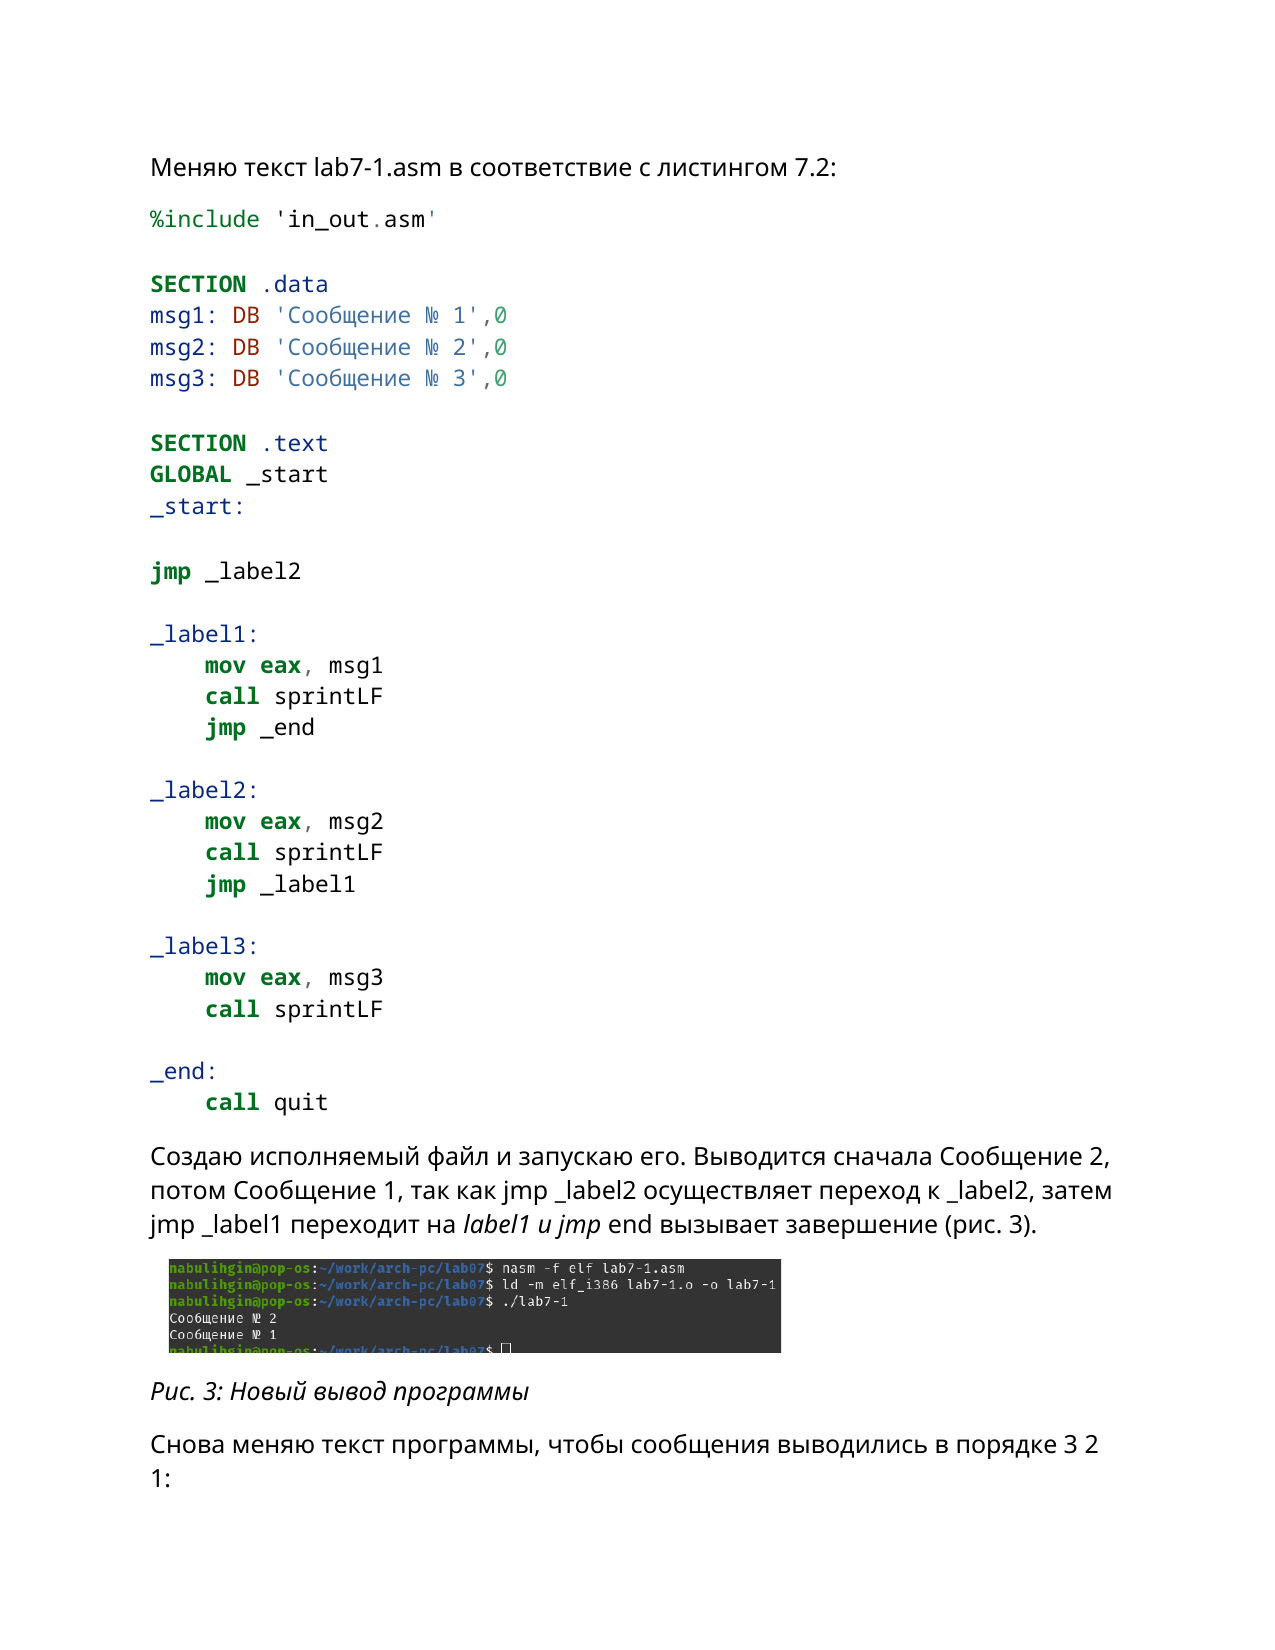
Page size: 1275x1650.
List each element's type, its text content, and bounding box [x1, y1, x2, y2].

text Создаю исполняемый файл и запускаю его. Выводится сначала Сообщение 2, потом Сообщение 1, так как jmp _label2 осуществляет переход к _label2, затем jmp _label1 переходит на label1 и jmp end вызывает завершение (рис. 3). [150, 1138, 1125, 1241]
picture [168, 1259, 782, 1353]
text Снова меняю текст программы, чтобы сообщения выводились в порядке 3 2 1: [150, 1427, 1125, 1495]
text Меняю текст lab7-1.asm в соответствие с листингом 7.2: [150, 150, 1125, 184]
text %include 'in_out.asm' SECTION .data msg1: DB 'Сообщение № 1',0 msg2: DB 'Сообщение № 2',0 msg3: DB 'Сообщение № 3',0 SECTION .text GLOBAL _start _start: jmp _label2 _label1: mov eax, msg1 call sprintLF jmp _end _label2: mov eax, msg2 call sprintLF jmp _label1 _label3: mov eax, msg3 call sprintLF _end: call quit [150, 203, 1125, 1117]
text Рис. 3: Новый вывод программы [150, 1374, 1125, 1408]
